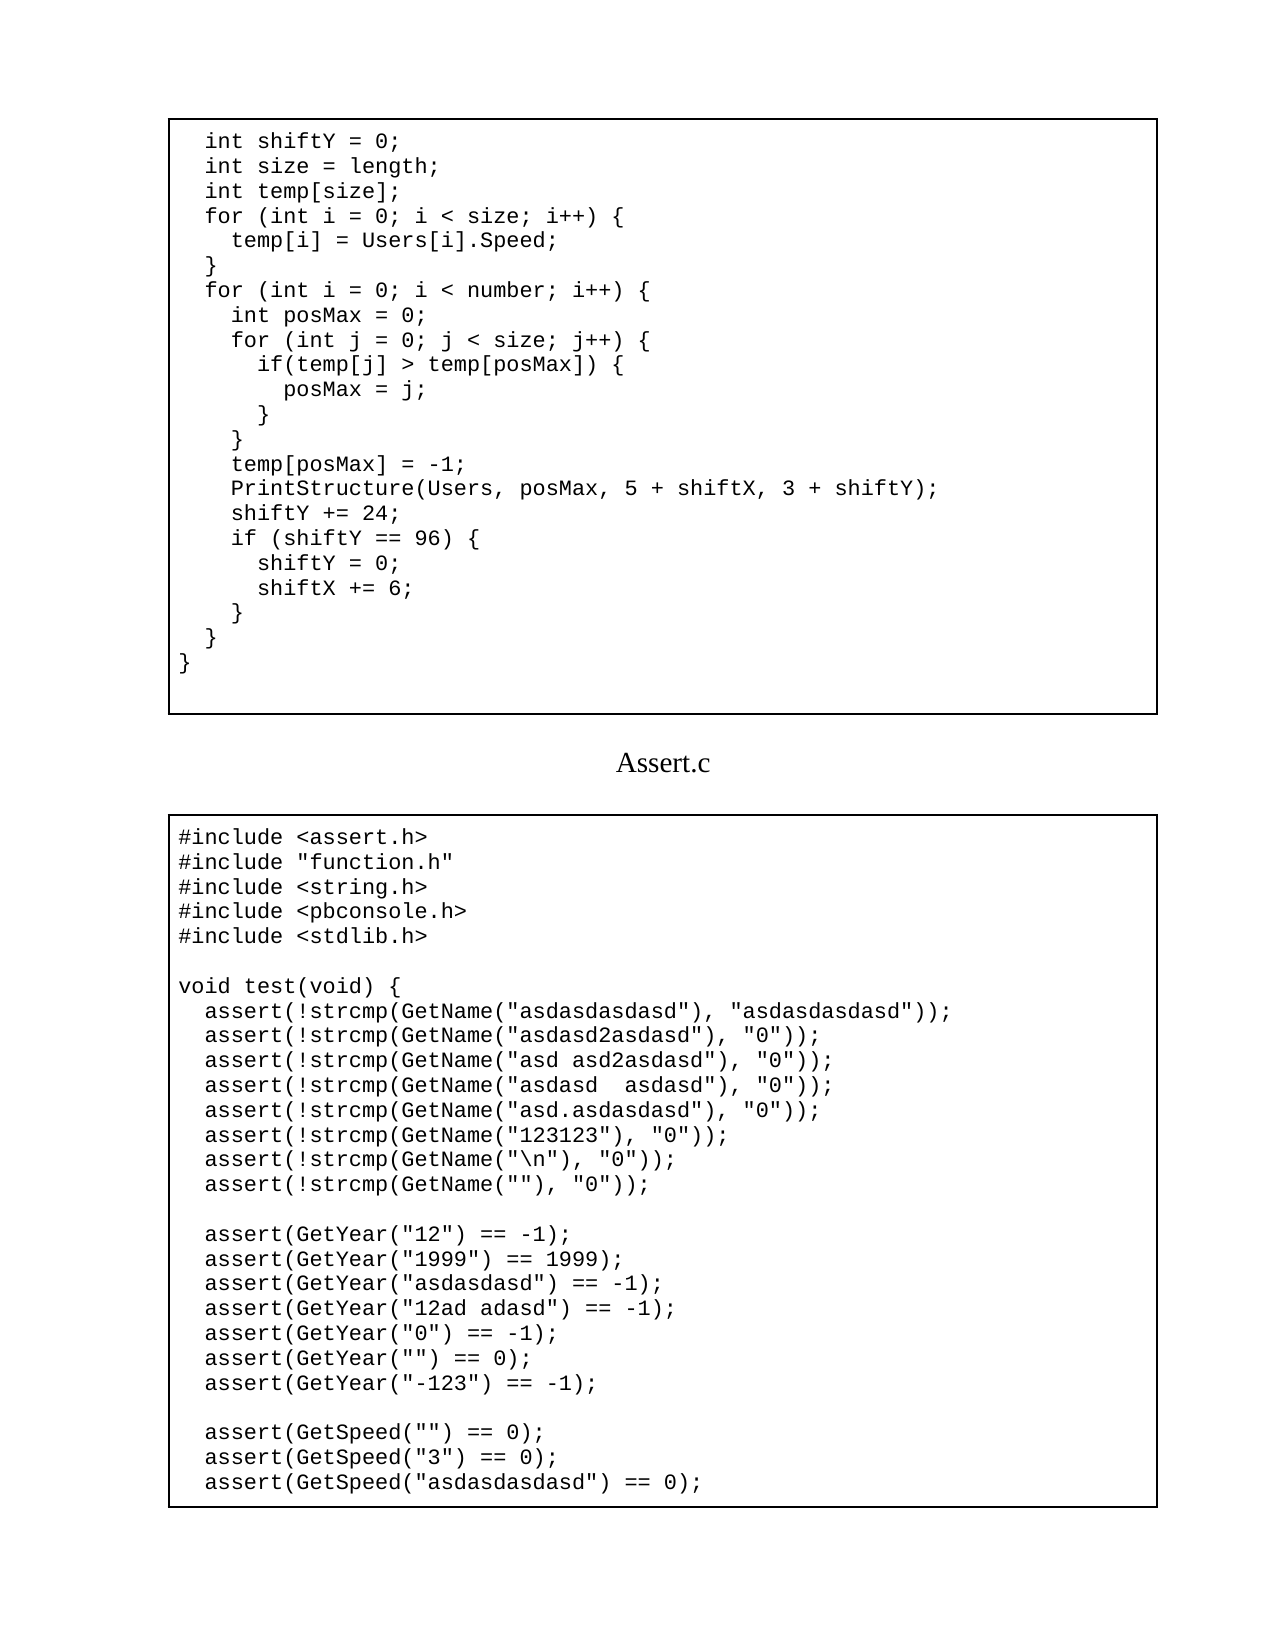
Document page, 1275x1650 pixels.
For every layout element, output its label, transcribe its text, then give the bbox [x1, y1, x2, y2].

text Assert.c [169, 745, 1157, 778]
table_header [170, 816, 1156, 1506]
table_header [170, 120, 1156, 713]
